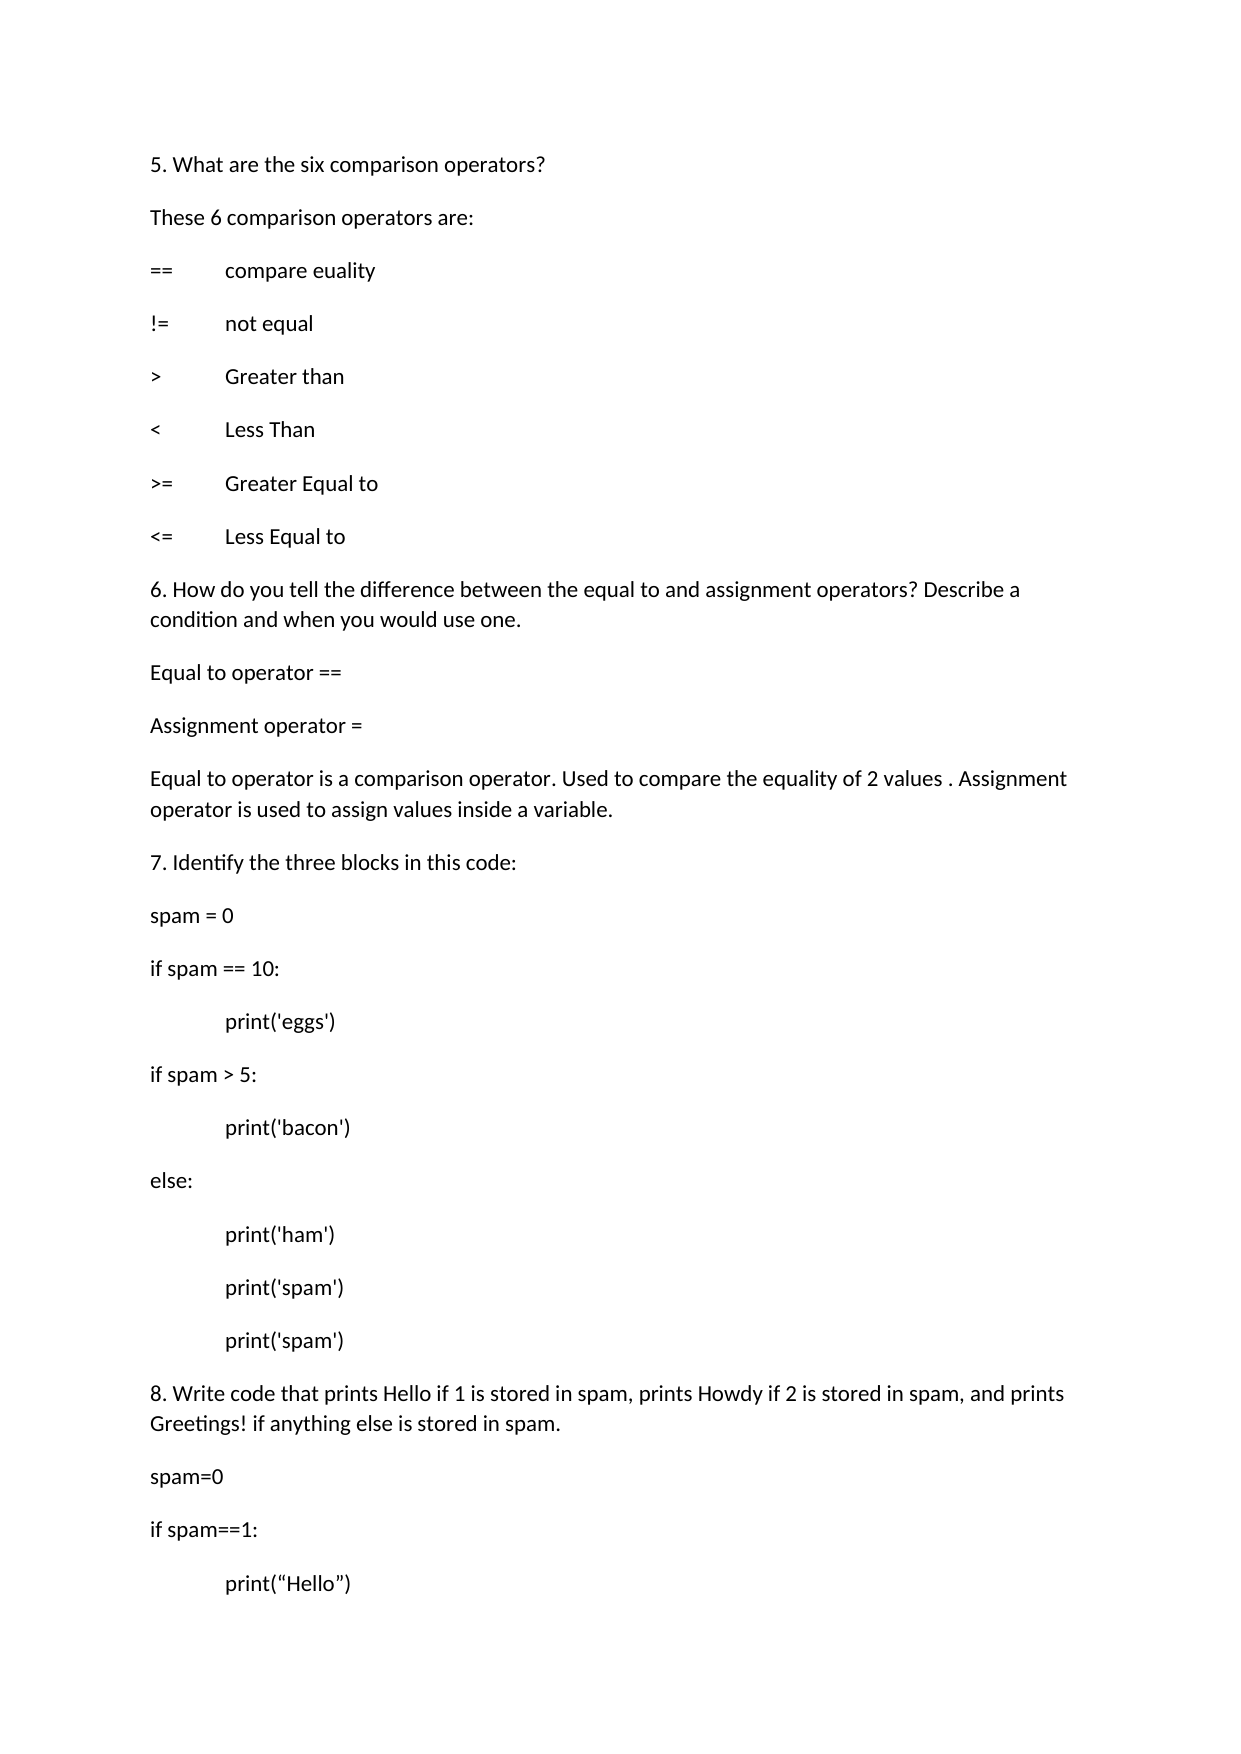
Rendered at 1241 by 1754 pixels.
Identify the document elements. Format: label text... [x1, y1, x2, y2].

text print('eggs') [150, 1007, 1090, 1035]
text < Less Than [150, 416, 1090, 444]
text if spam == 10: [150, 954, 1090, 982]
text print('spam') [150, 1273, 1090, 1301]
text 5. What are the six comparison operators? [150, 150, 1090, 178]
text 6. How do you tell the difference between the equal to and assignment operators? Describe a condition and when you would use one. [150, 575, 1090, 633]
text These 6 comparison operators are: [150, 203, 1090, 231]
text print('spam') [150, 1326, 1090, 1354]
text > Greater than [150, 362, 1090, 391]
text print('ham') [150, 1220, 1090, 1248]
text Assignment operator = [150, 711, 1090, 739]
text if spam > 5: [150, 1060, 1090, 1088]
text spam = 0 [150, 901, 1090, 929]
text else: [150, 1167, 1090, 1195]
text spam=0 [150, 1462, 1090, 1491]
text if spam==1: [150, 1516, 1090, 1544]
text == compare euality [150, 256, 1090, 284]
text <= Less Equal to [150, 522, 1090, 550]
text != not equal [150, 309, 1090, 337]
text Equal to operator == [150, 658, 1090, 686]
text 8. Write code that prints Hello if 1 is stored in spam, prints Howdy if 2 is stored in spam, and prints Greetings! if anything else is stored in spam. [150, 1379, 1090, 1437]
text print('bacon') [150, 1113, 1090, 1142]
text Equal to operator is a comparison operator. Used to compare the equality of 2 values . Assignment operator is used to assign values inside a variable. [150, 764, 1090, 823]
text 7. Identify the three blocks in this code: [150, 848, 1090, 876]
text print(“Hello”) [150, 1569, 1090, 1597]
text >= Greater Equal to [150, 469, 1090, 497]
